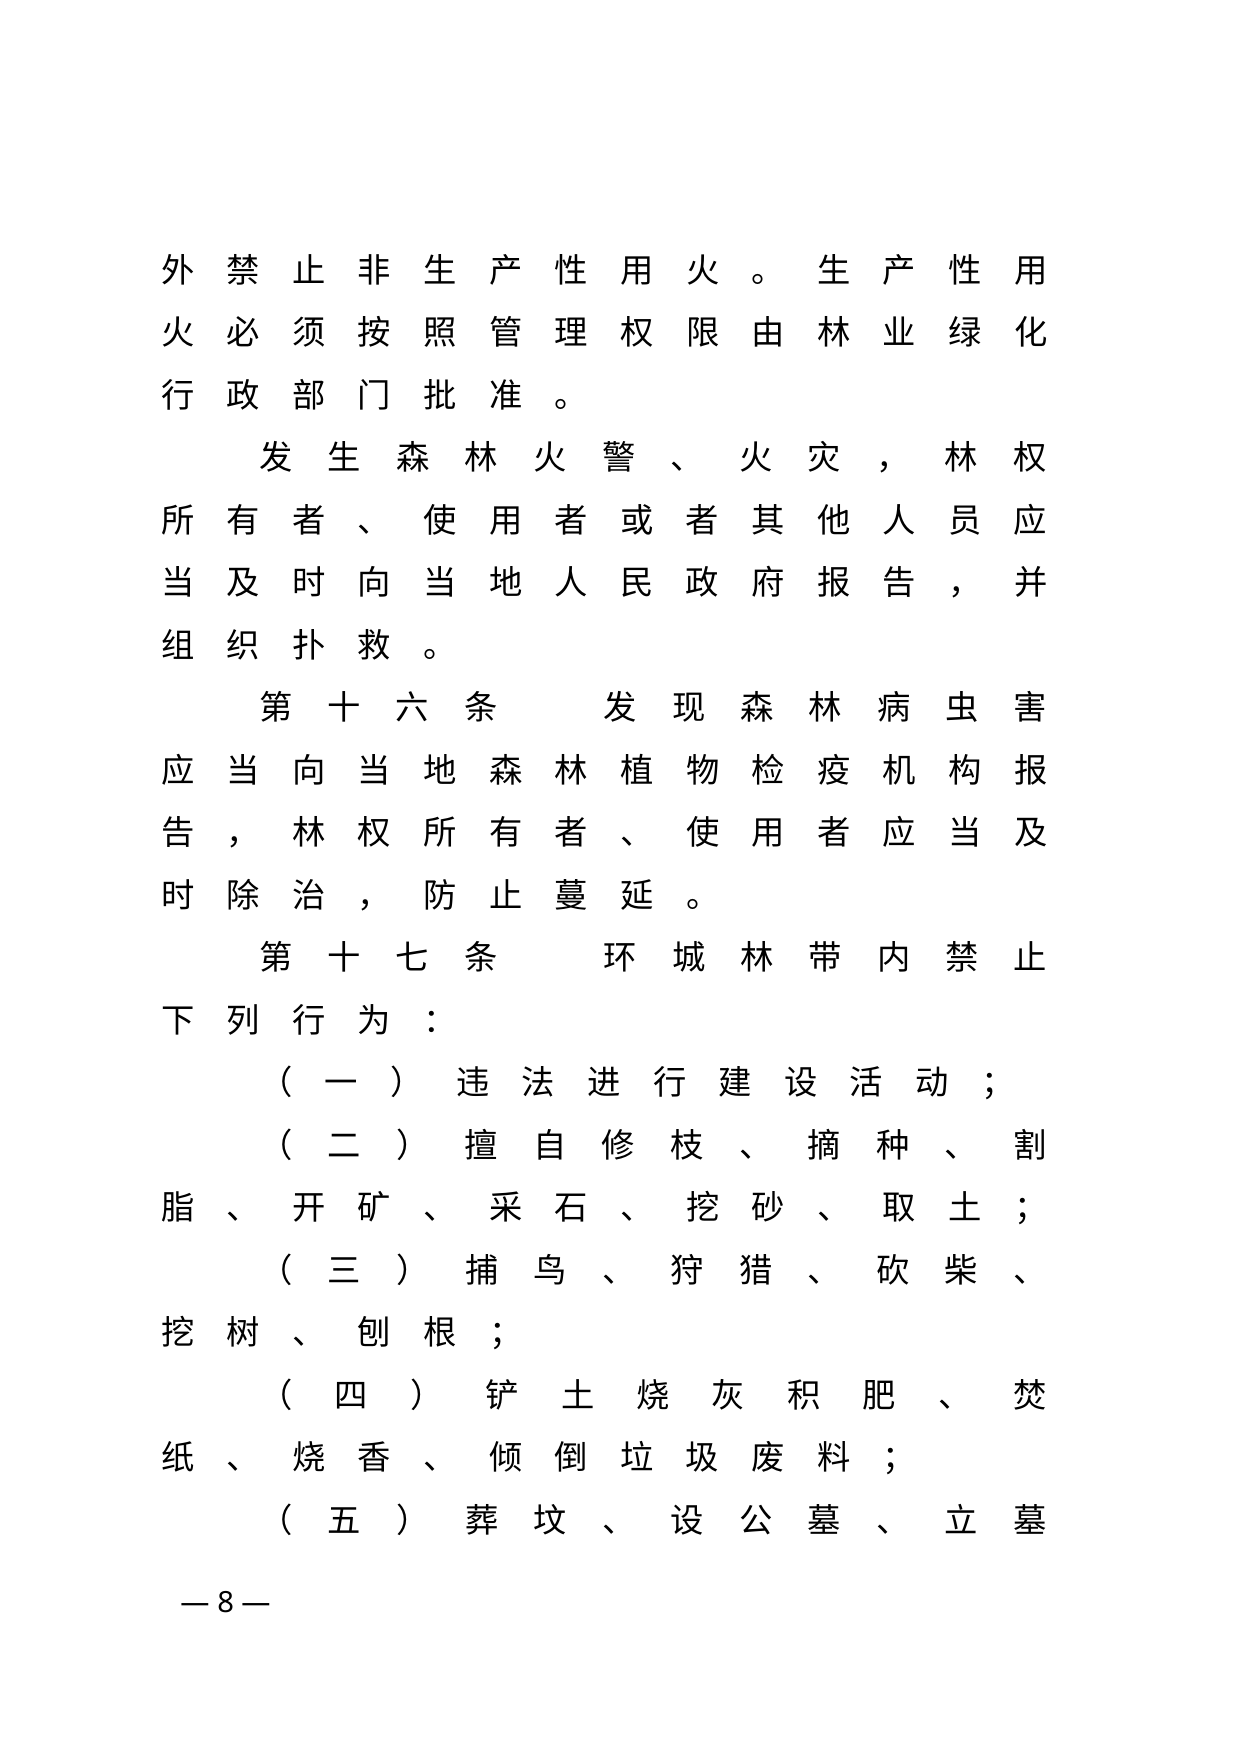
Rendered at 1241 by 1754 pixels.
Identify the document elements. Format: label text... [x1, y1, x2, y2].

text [161, 1486, 1079, 1549]
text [161, 236, 1079, 424]
text 第十七条 环城林带内禁止下列行为： [161, 924, 1079, 1049]
text （二）擅自修枝、摘种、割脂、开矿、采石、挖砂、取土； [161, 1111, 1079, 1236]
text 第十六条 发现森林病虫害应当向当地森林植物检疫机构报告，林权所有者、使用者应当及时除治，防止蔓延。 [161, 674, 1079, 924]
text （一）违法进行建设活动； [161, 1049, 1079, 1111]
text 发生森林火警、火灾，林权所有者、使用者或者其他人员应当及时向当地人民政府报告，并组织扑救。 [161, 424, 1079, 674]
text （三）捕鸟、狩猎、砍柴、挖树、刨根； [161, 1236, 1079, 1361]
text （四）铲土烧灰积肥、焚纸、烧香、倾倒垃圾废料； [161, 1361, 1079, 1486]
